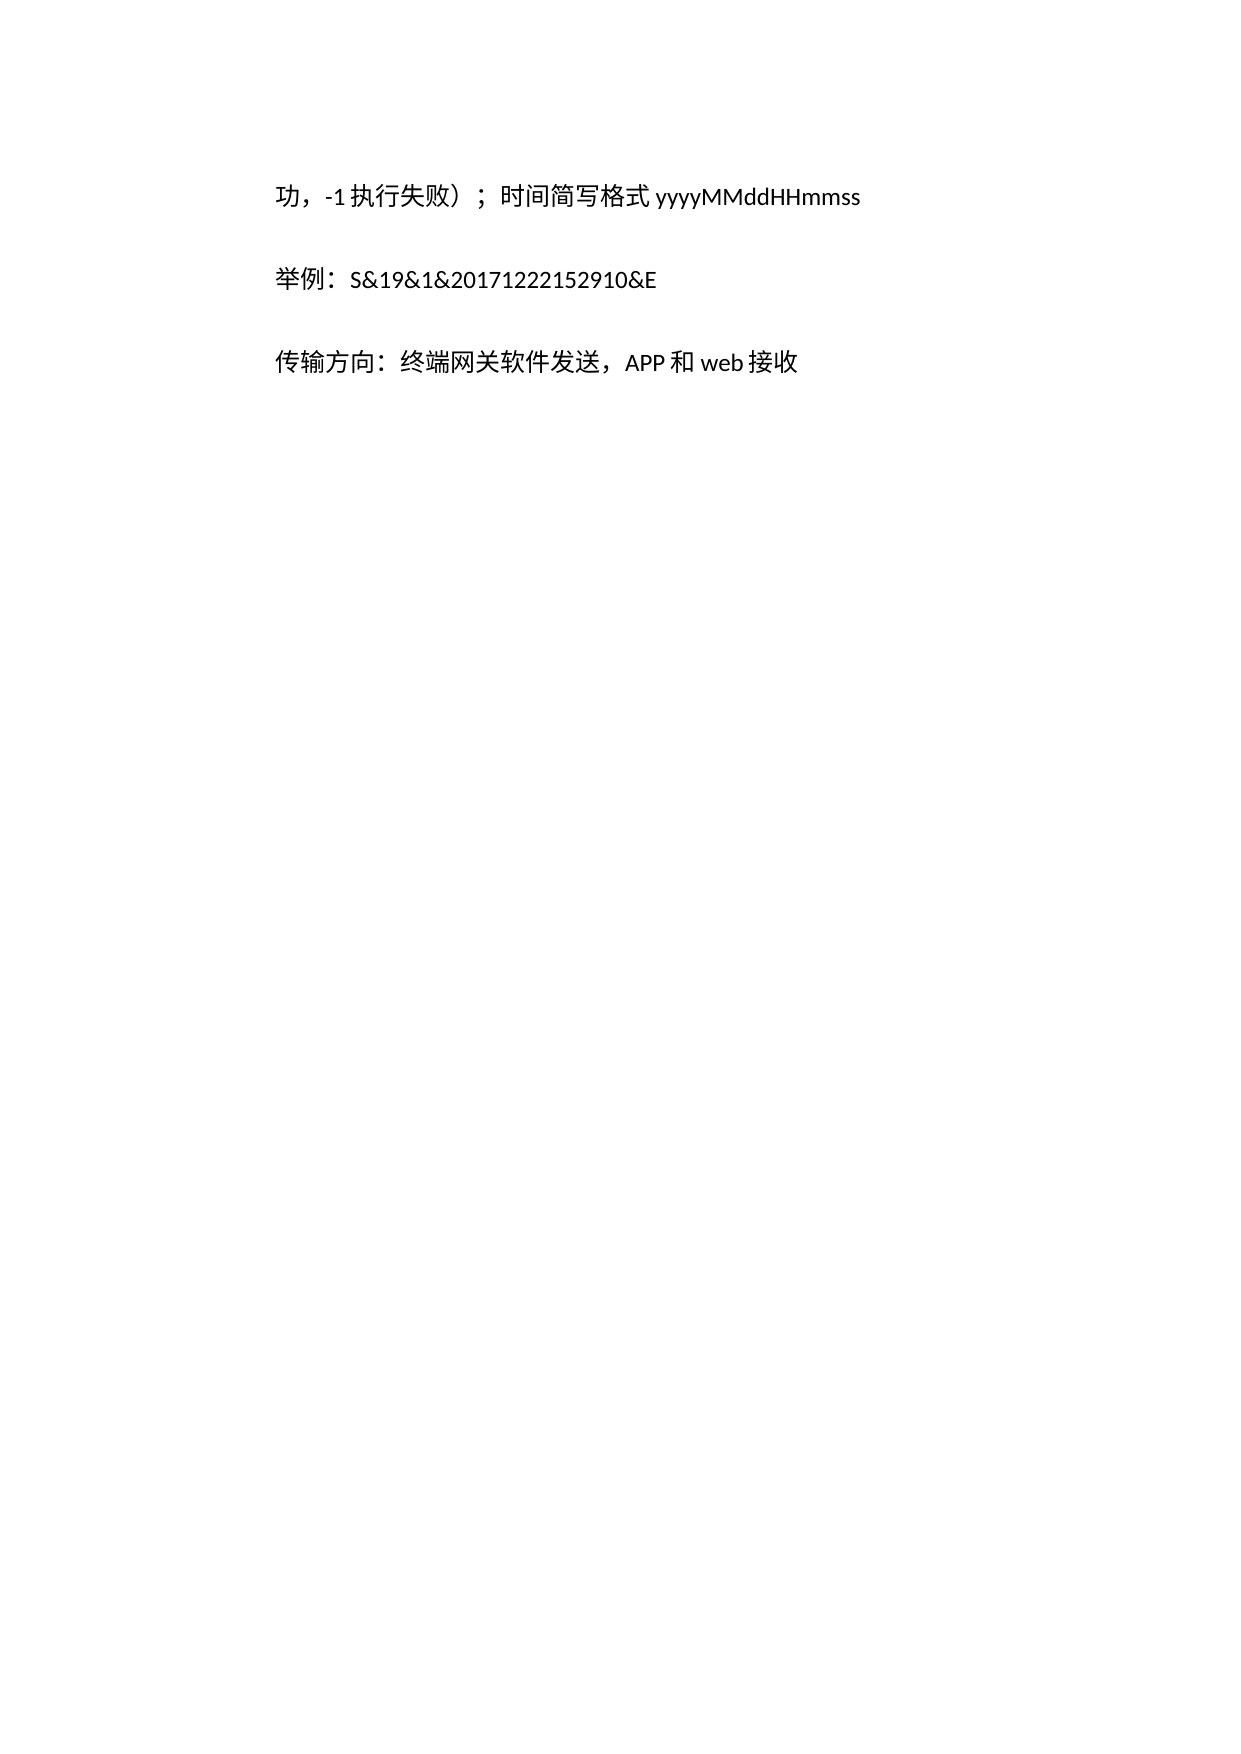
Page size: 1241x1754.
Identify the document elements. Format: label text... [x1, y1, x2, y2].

text 传输方向：终端网关软件发送，APP和web接收 [231, 328, 1053, 393]
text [275, 162, 1053, 227]
text 举例：S&19&1&20171222152910&E [187, 245, 1053, 310]
